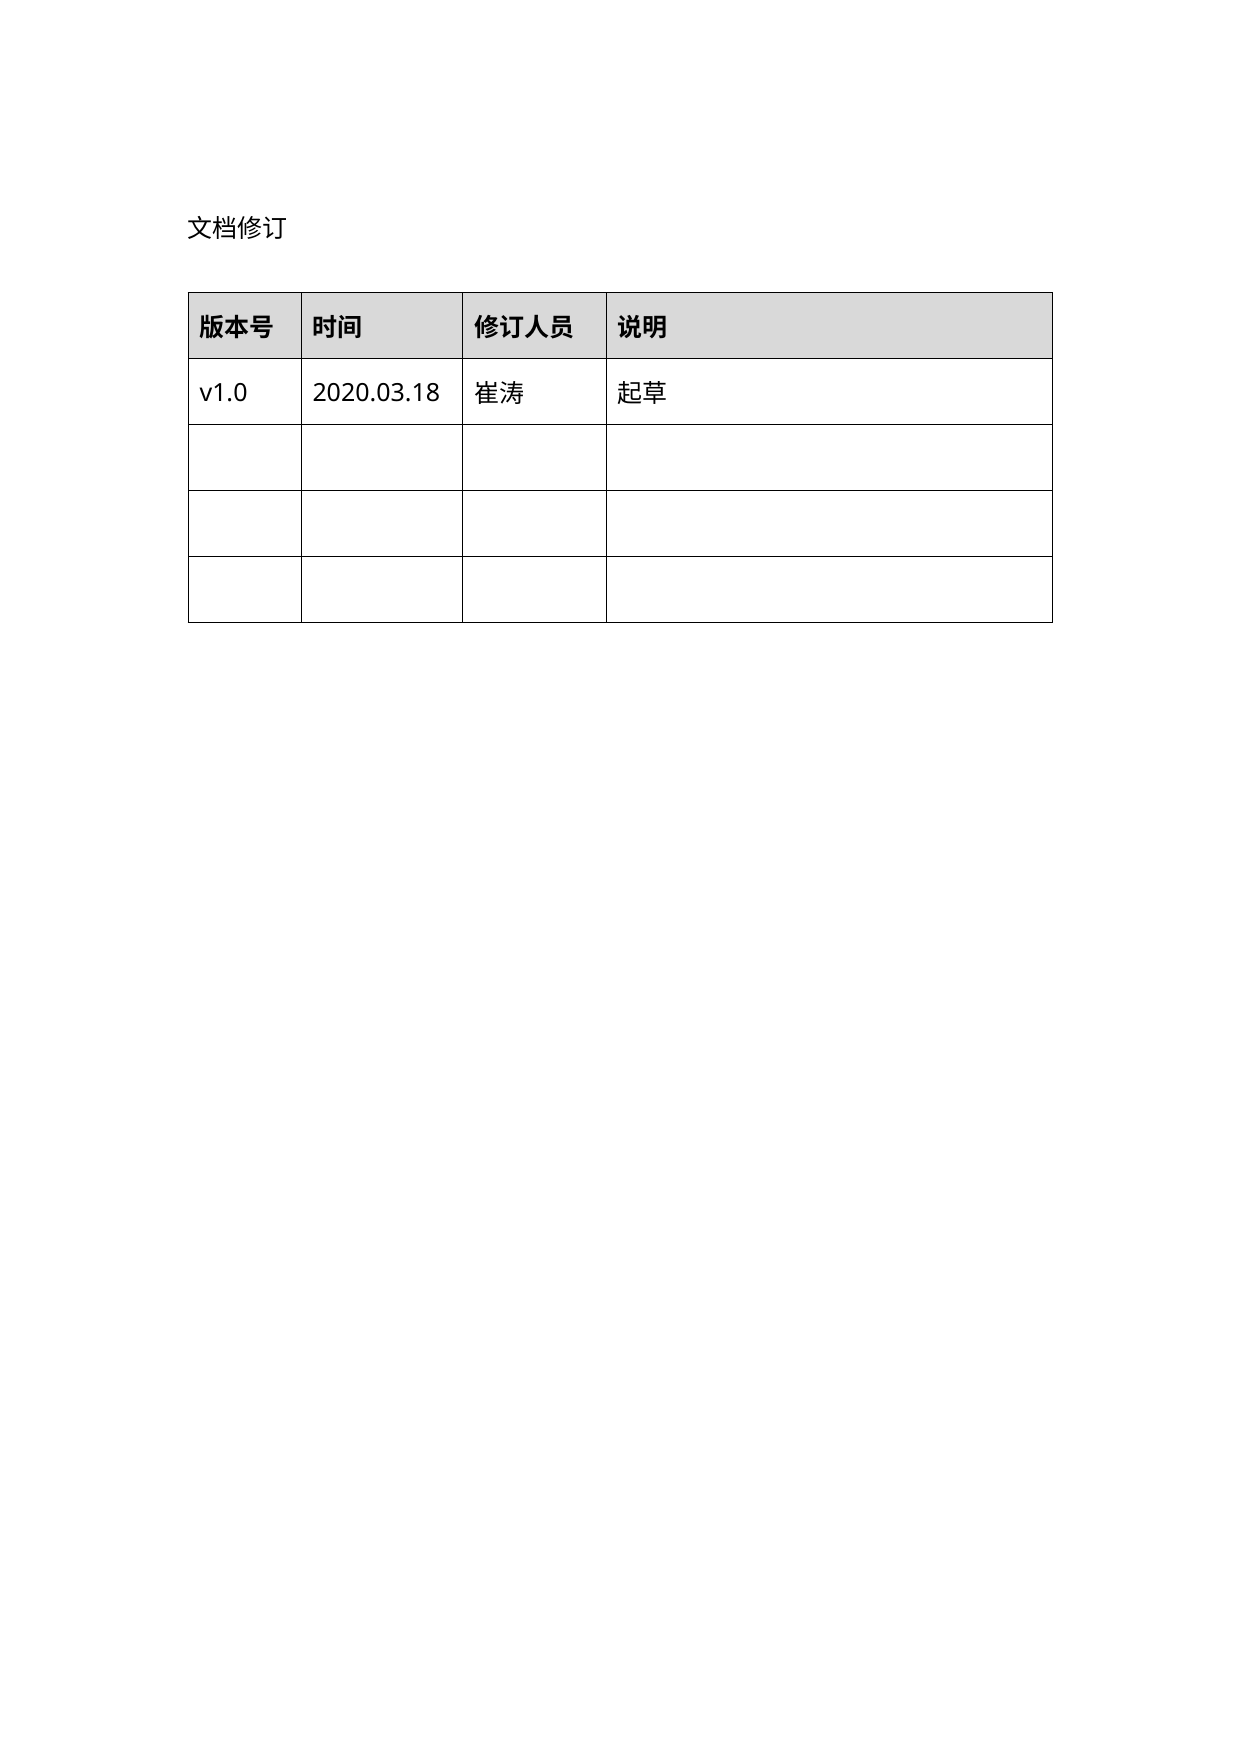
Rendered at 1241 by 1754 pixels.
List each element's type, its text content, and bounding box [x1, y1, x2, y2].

text 文档修订 [187, 194, 1053, 259]
table_cell 起草 [607, 359, 1052, 424]
table_cell [189, 491, 301, 556]
table_cell [607, 491, 1052, 556]
table_cell [607, 557, 1052, 622]
table_cell [302, 425, 462, 490]
table_cell [463, 557, 606, 622]
table_header 时间 [302, 293, 462, 358]
table_cell [463, 491, 606, 556]
table_header 说明 [607, 293, 1052, 358]
table_cell [463, 425, 606, 490]
table_cell [607, 425, 1052, 490]
table_cell [302, 557, 462, 622]
table_header 版本号 [189, 293, 301, 358]
table_header 修订人员 [463, 293, 606, 358]
table_cell v1.0 [189, 359, 301, 424]
table_cell [189, 557, 301, 622]
table_cell [189, 425, 301, 490]
table_cell 崔涛 [463, 359, 606, 424]
table_cell 2020.03.18 [302, 359, 462, 424]
table_cell [302, 491, 462, 556]
